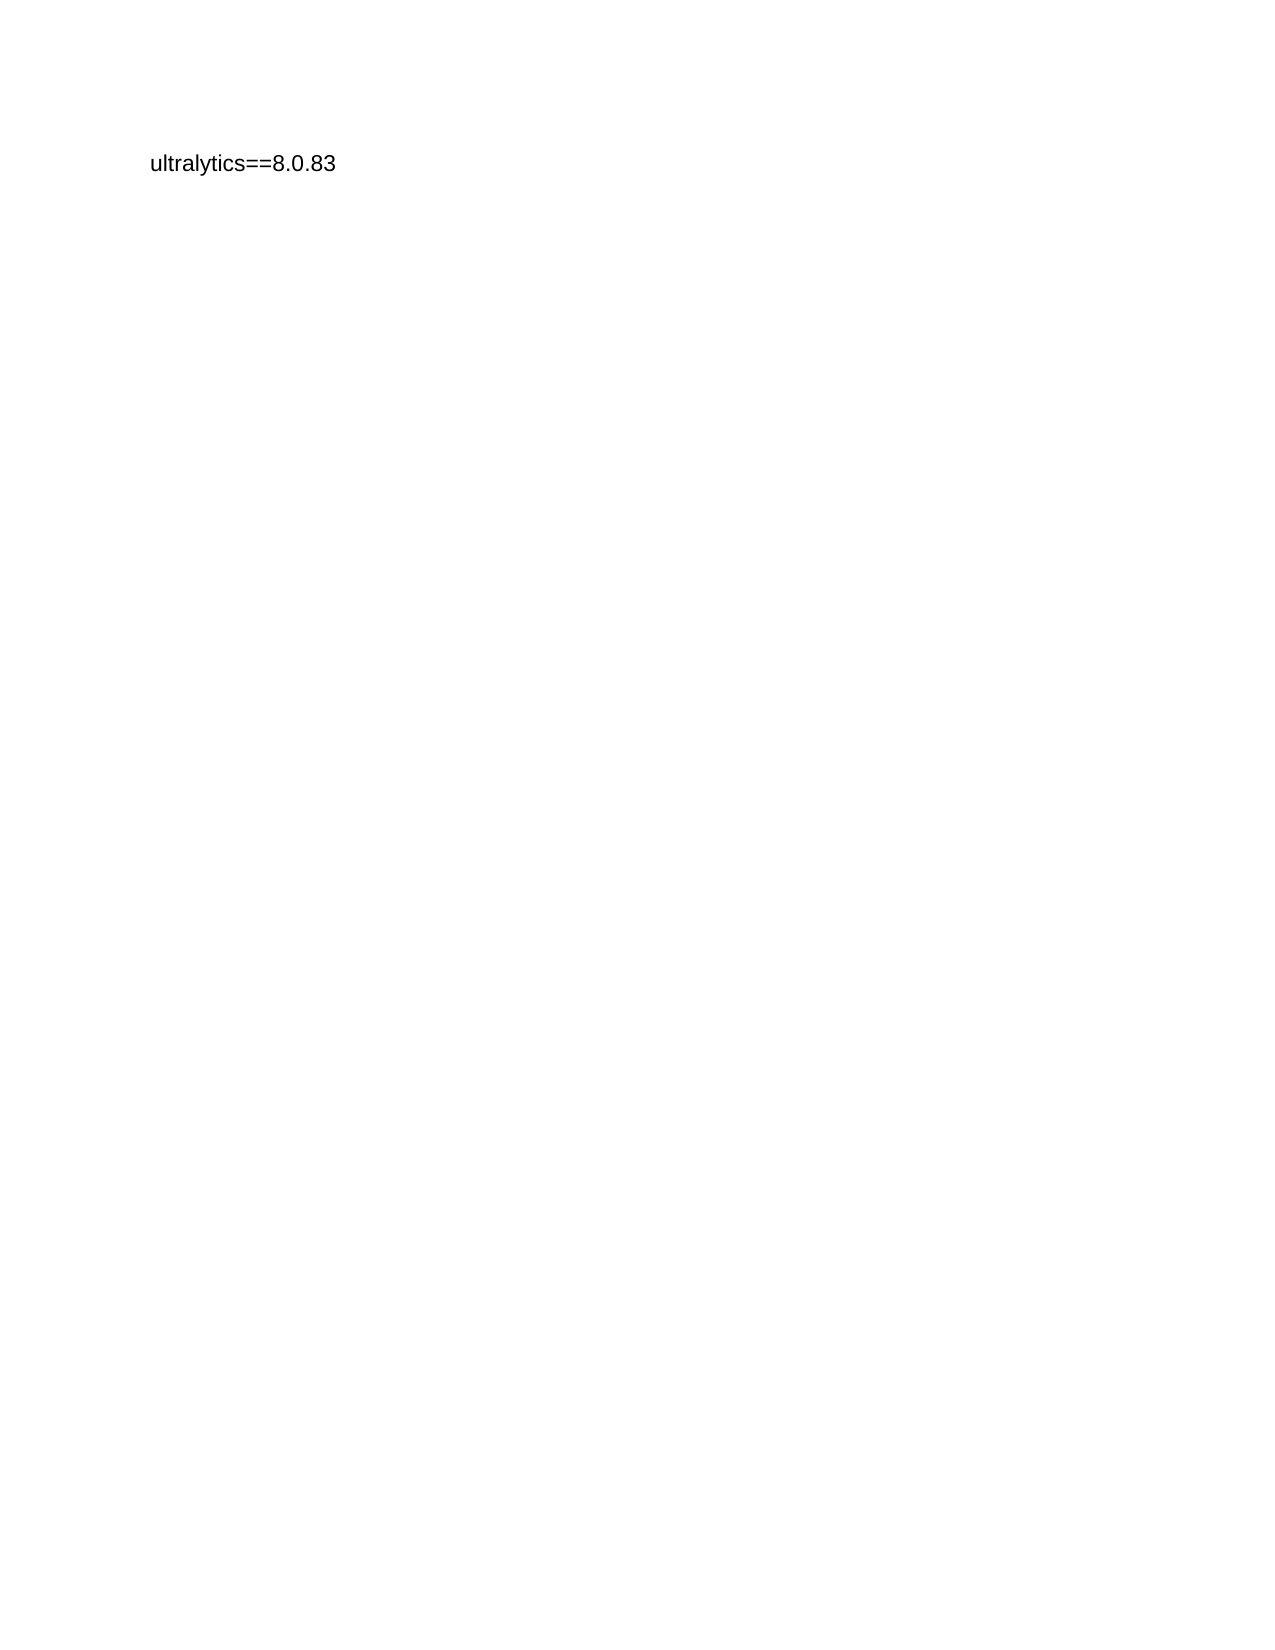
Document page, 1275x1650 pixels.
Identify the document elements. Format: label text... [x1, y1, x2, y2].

text ultralytics==8.0.83 [150, 150, 1125, 176]
